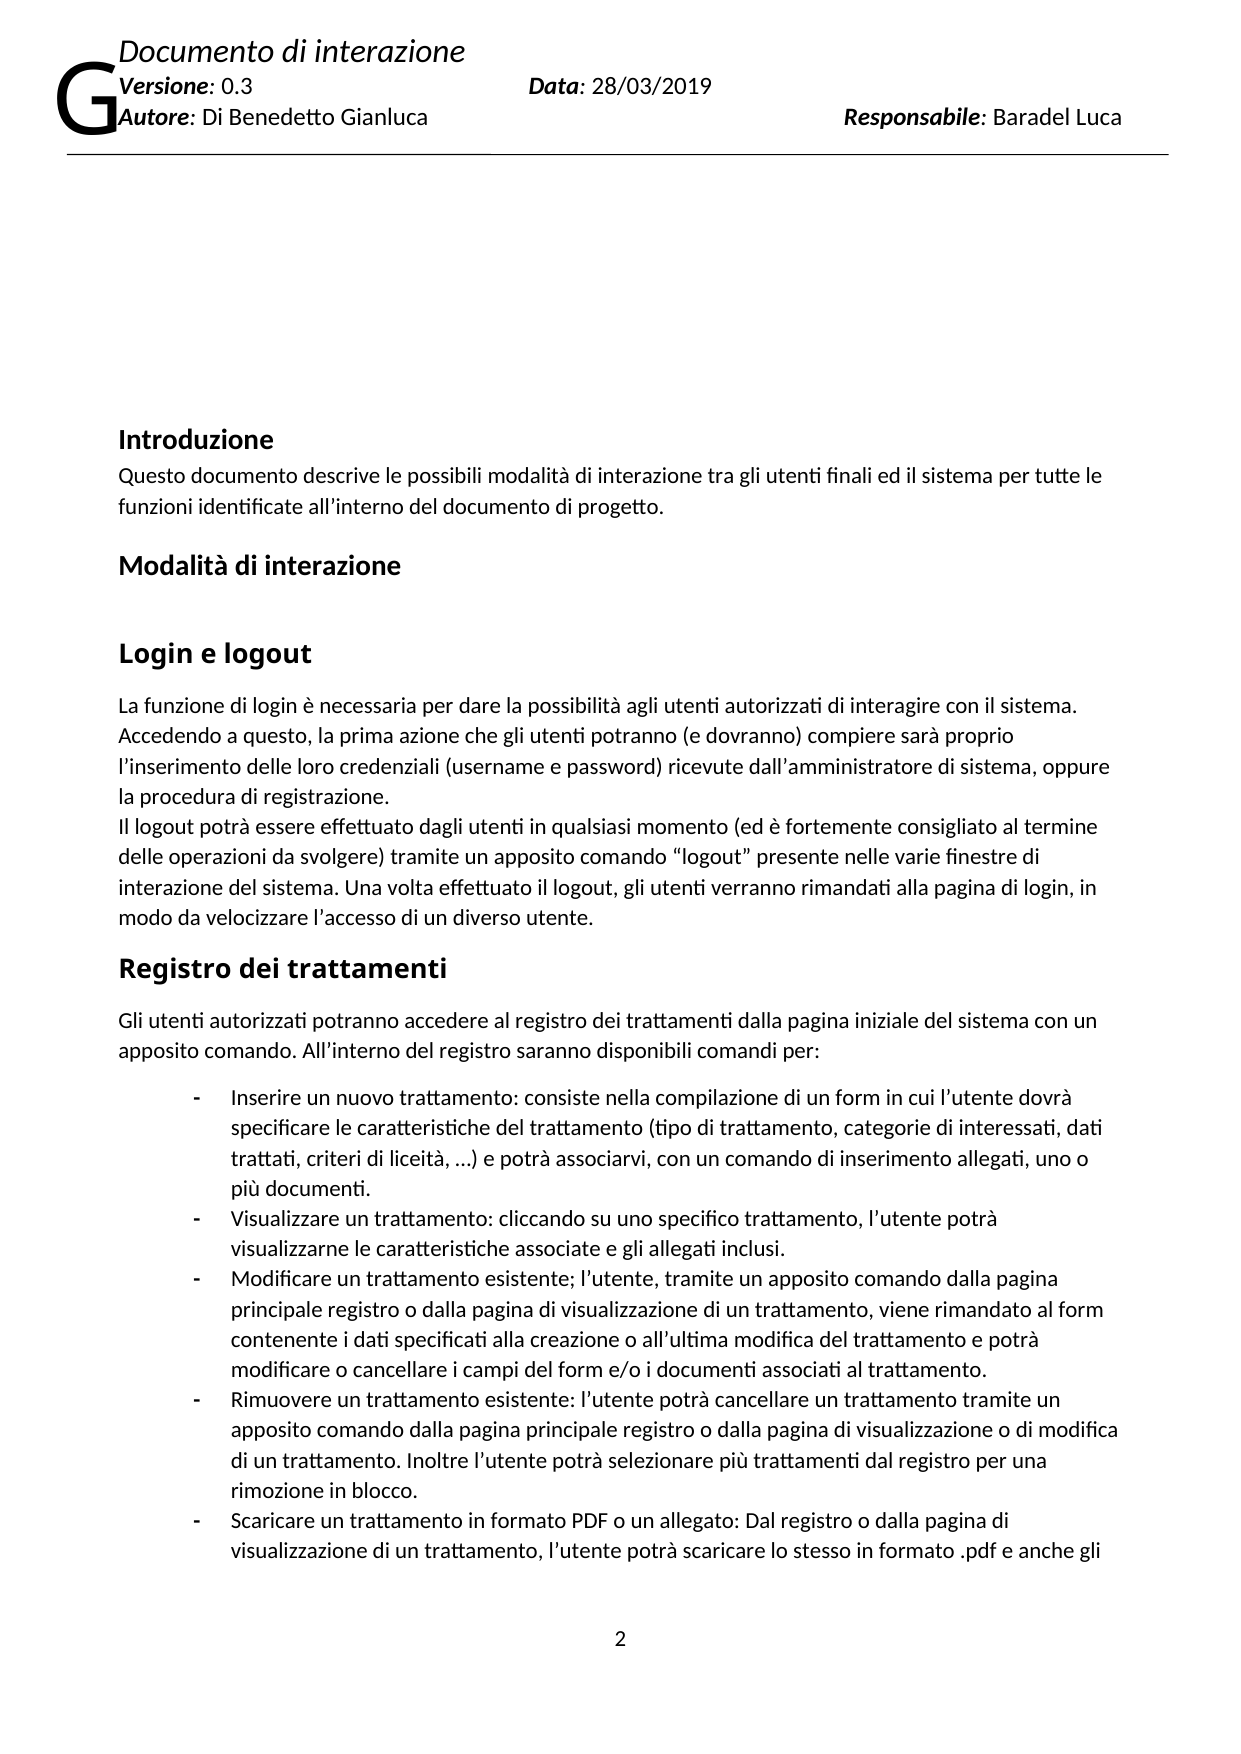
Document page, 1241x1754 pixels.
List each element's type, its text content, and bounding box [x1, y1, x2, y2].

list Modificare un trattamento esistente; l’utente, tramite un apposito comando dalla pagina principale registro o dalla pagina di visualizzazione di un trattamento, viene rimandato al form contenente i dati specificati alla creazione o all’ultima modifica del trattamento e potrà modificare o cancellare i campi del form e/o i documenti associati al trattamento. [193, 1264, 1122, 1383]
text La funzione di login è necessaria per dare la possibilità agli utenti autorizzati di interagire con il sistema. Accedendo a questo, la prima azione che gli utenti potranno (e dovranno) compiere sarà proprio l’inserimento delle loro credenziali (username e password) ricevute dall’amministratore di sistema, oppure la procedura di registrazione. Il logout potrà essere effettuato dagli utenti in qualsiasi momento (ed è fortemente consigliato al termine delle operazioni da svolgere) tramite un apposito comando “logout” presente nelle varie finestre di interazione del sistema. Una volta effettuato il logout, gli utenti verranno rimandati alla pagina di login, in modo da velocizzare l’accesso di un diverso utente. [118, 691, 1122, 931]
text Gli utenti autorizzati potranno accedere al registro dei trattamenti dalla pagina iniziale del sistema con un apposito comando. All’interno del registro saranno disponibili comandi per: [118, 1006, 1122, 1064]
text Questo documento descrive le possibili modalità di interazione tra gli utenti finali ed il sistema per tutte le funzioni identificate all’interno del documento di progetto. [118, 462, 1122, 520]
subtitle Modalità di interazione [118, 547, 1122, 583]
text Login e logout [118, 635, 1122, 672]
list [193, 1506, 1122, 1564]
subtitle Introduzione [118, 421, 1122, 456]
list Inserire un nuovo trattamento: consiste nella compilazione di un form in cui l’utente dovrà specificare le caratteristiche del trattamento (tipo di trattamento, categorie di interessati, dati trattati, criteri di liceità, …) e potrà associarvi, con un comando di inserimento allegati, uno o più documenti. [193, 1083, 1122, 1202]
list Rimuovere un trattamento esistente: l’utente potrà cancellare un trattamento tramite un apposito comando dalla pagina principale registro o dalla pagina di visualizzazione o di modifica di un trattamento. Inoltre l’utente potrà selezionare più trattamenti dal registro per una rimozione in blocco. [193, 1385, 1122, 1504]
list Visualizzare un trattamento: cliccando su uno specifico trattamento, l’utente potrà visualizzarne le caratteristiche associate e gli allegati inclusi. [193, 1204, 1122, 1262]
text Registro dei trattamenti [118, 950, 1122, 987]
